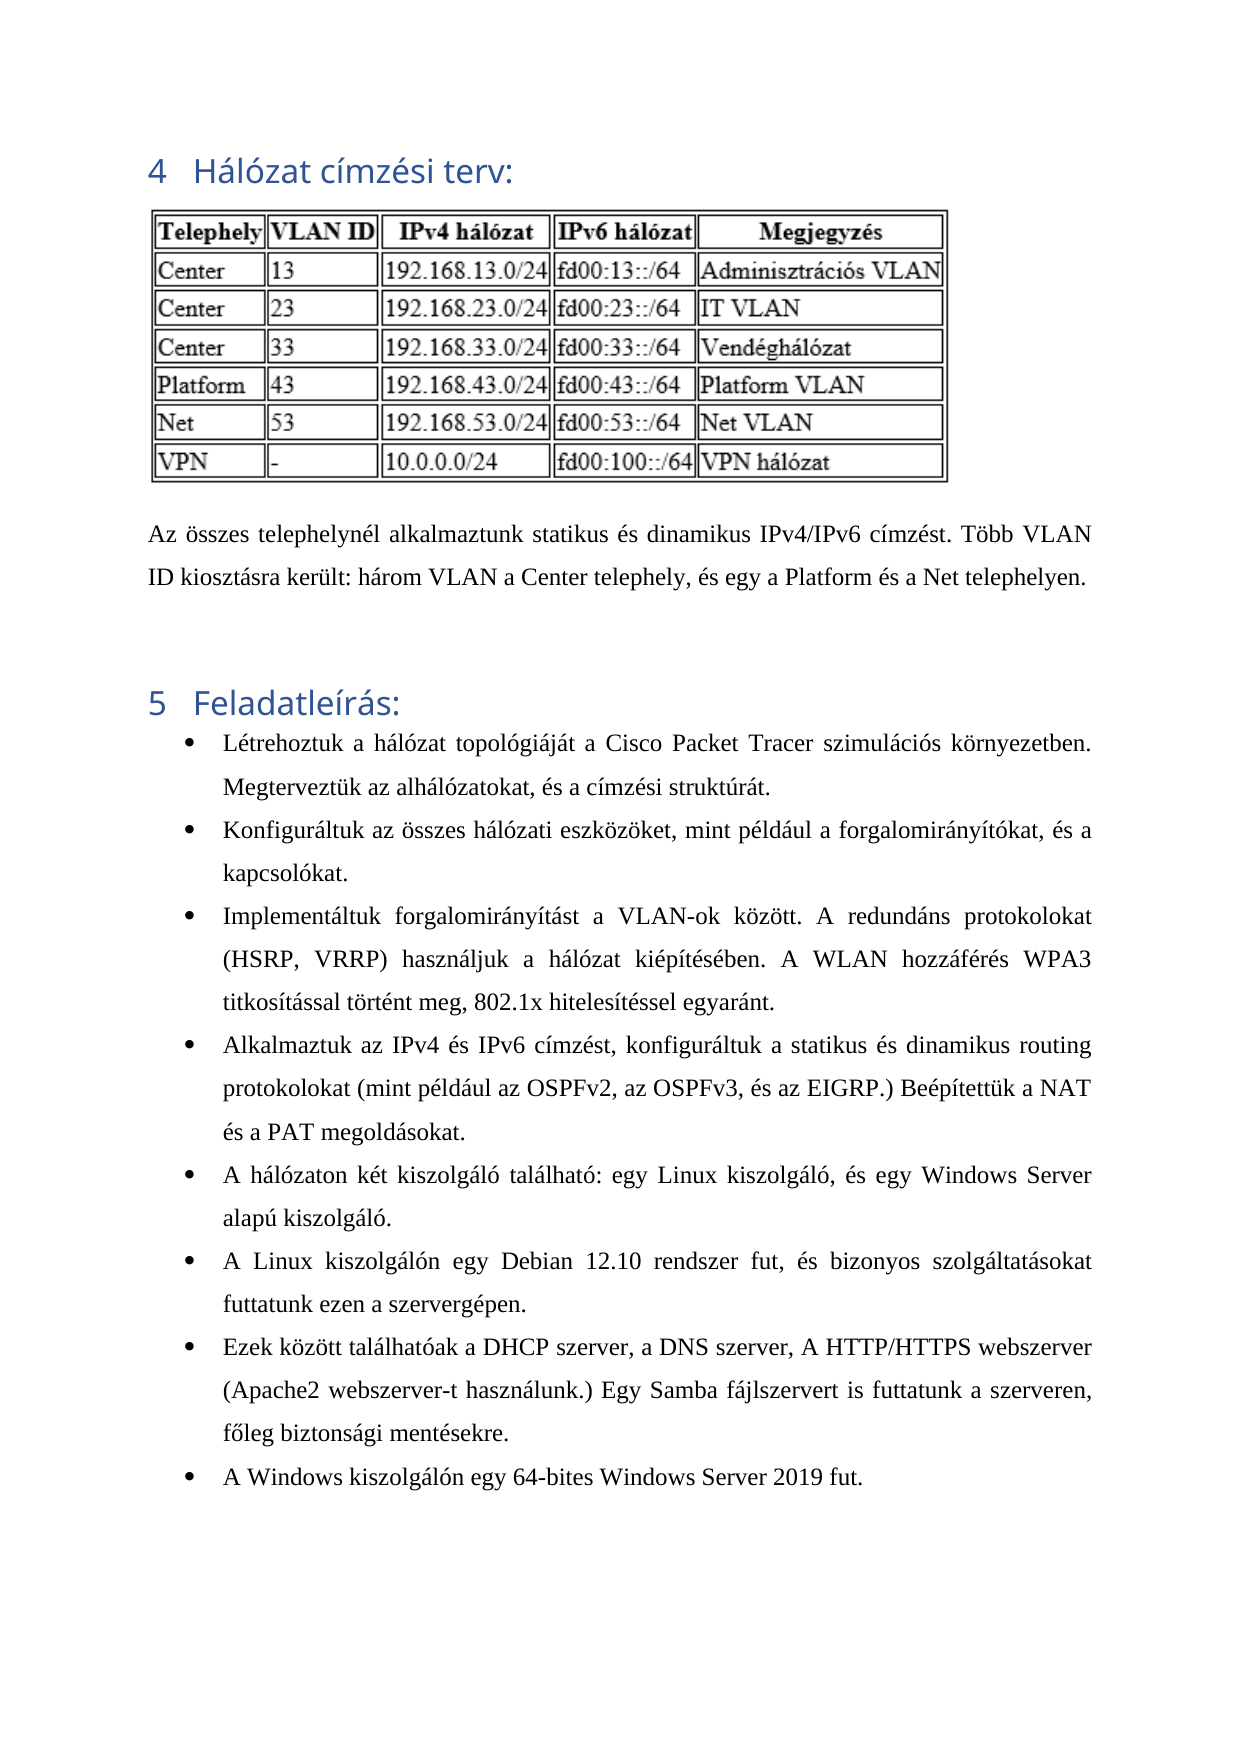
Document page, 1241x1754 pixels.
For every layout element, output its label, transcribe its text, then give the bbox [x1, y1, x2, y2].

subtitle Hálózat címzési terv: [148, 148, 1093, 193]
list Implementáltuk forgalomirányítást a VLAN-ok között. A redundáns protokolokat (HSRP, VRRP) használjuk a hálózat kiépítésében. A WLAN hozzáférés WPA3 titkosítással történt meg, 802.1x hitelesítéssel egyaránt. [185, 901, 1093, 1016]
list A hálózaton két kiszolgáló található: egy Linux kiszolgáló, és egy Windows Server alapú kiszolgáló. [185, 1160, 1093, 1232]
picture [147, 196, 953, 500]
subtitle Feladatleírás: [148, 679, 1093, 725]
list A Windows kiszolgálón egy 64-bites Windows Server 2019 fut. [185, 1462, 1093, 1490]
list Létrehoztuk a hálózat topológiáját a Cisco Packet Tracer szimulációs környezetben. Megterveztük az alhálózatokat, és a címzési struktúrát. [185, 728, 1093, 800]
list Konfiguráltuk az összes hálózati eszközöket, mint például a forgalomirányítókat, és a kapcsolókat. [185, 815, 1093, 887]
text Az összes telephelynél alkalmaztunk statikus és dinamikus IPv4/IPv6 címzést. Több VLAN ID kiosztásra került: három VLAN a Center telephely, és egy a Platform és a Net telephelyen. [148, 519, 1093, 591]
list Alkalmaztuk az IPv4 és IPv6 címzést, konfiguráltuk a statikus és dinamikus routing protokolokat (mint például az OSPFv2, az OSPFv3, és az EIGRP.) Beépítettük a NAT és a PAT megoldásokat. [185, 1030, 1093, 1145]
list A Linux kiszolgálón egy Debian 12.10 rendszer fut, és bizonyos szolgáltatásokat futtatunk ezen a szervergépen. [185, 1246, 1093, 1318]
list Ezek között találhatóak a DHCP szerver, a DNS szerver, A HTTP/HTTPS webszerver (Apache2 webszerver-t használunk.) Egy Samba fájlszervert is futtatunk a szerveren, főleg biztonsági mentésekre. [185, 1332, 1093, 1447]
